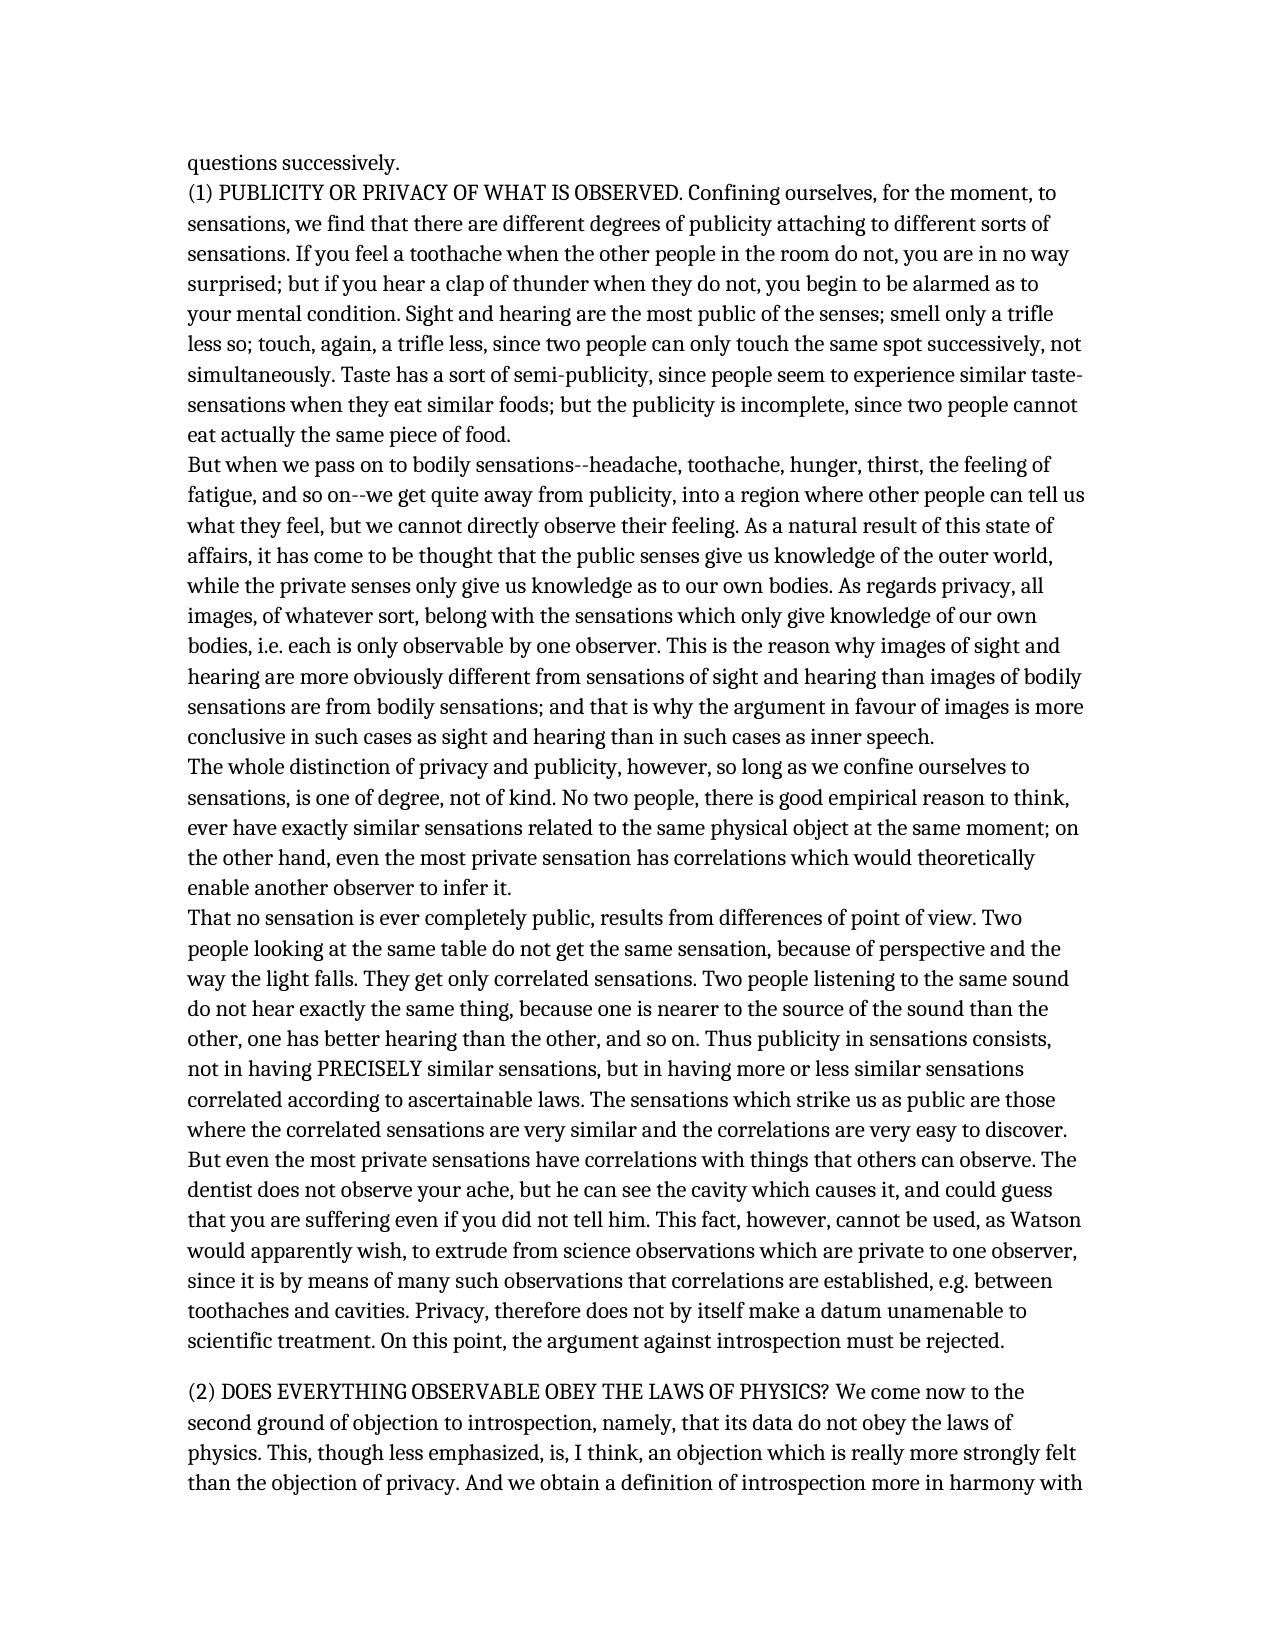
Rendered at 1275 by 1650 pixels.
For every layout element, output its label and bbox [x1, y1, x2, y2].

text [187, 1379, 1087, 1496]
text [187, 150, 1087, 1354]
